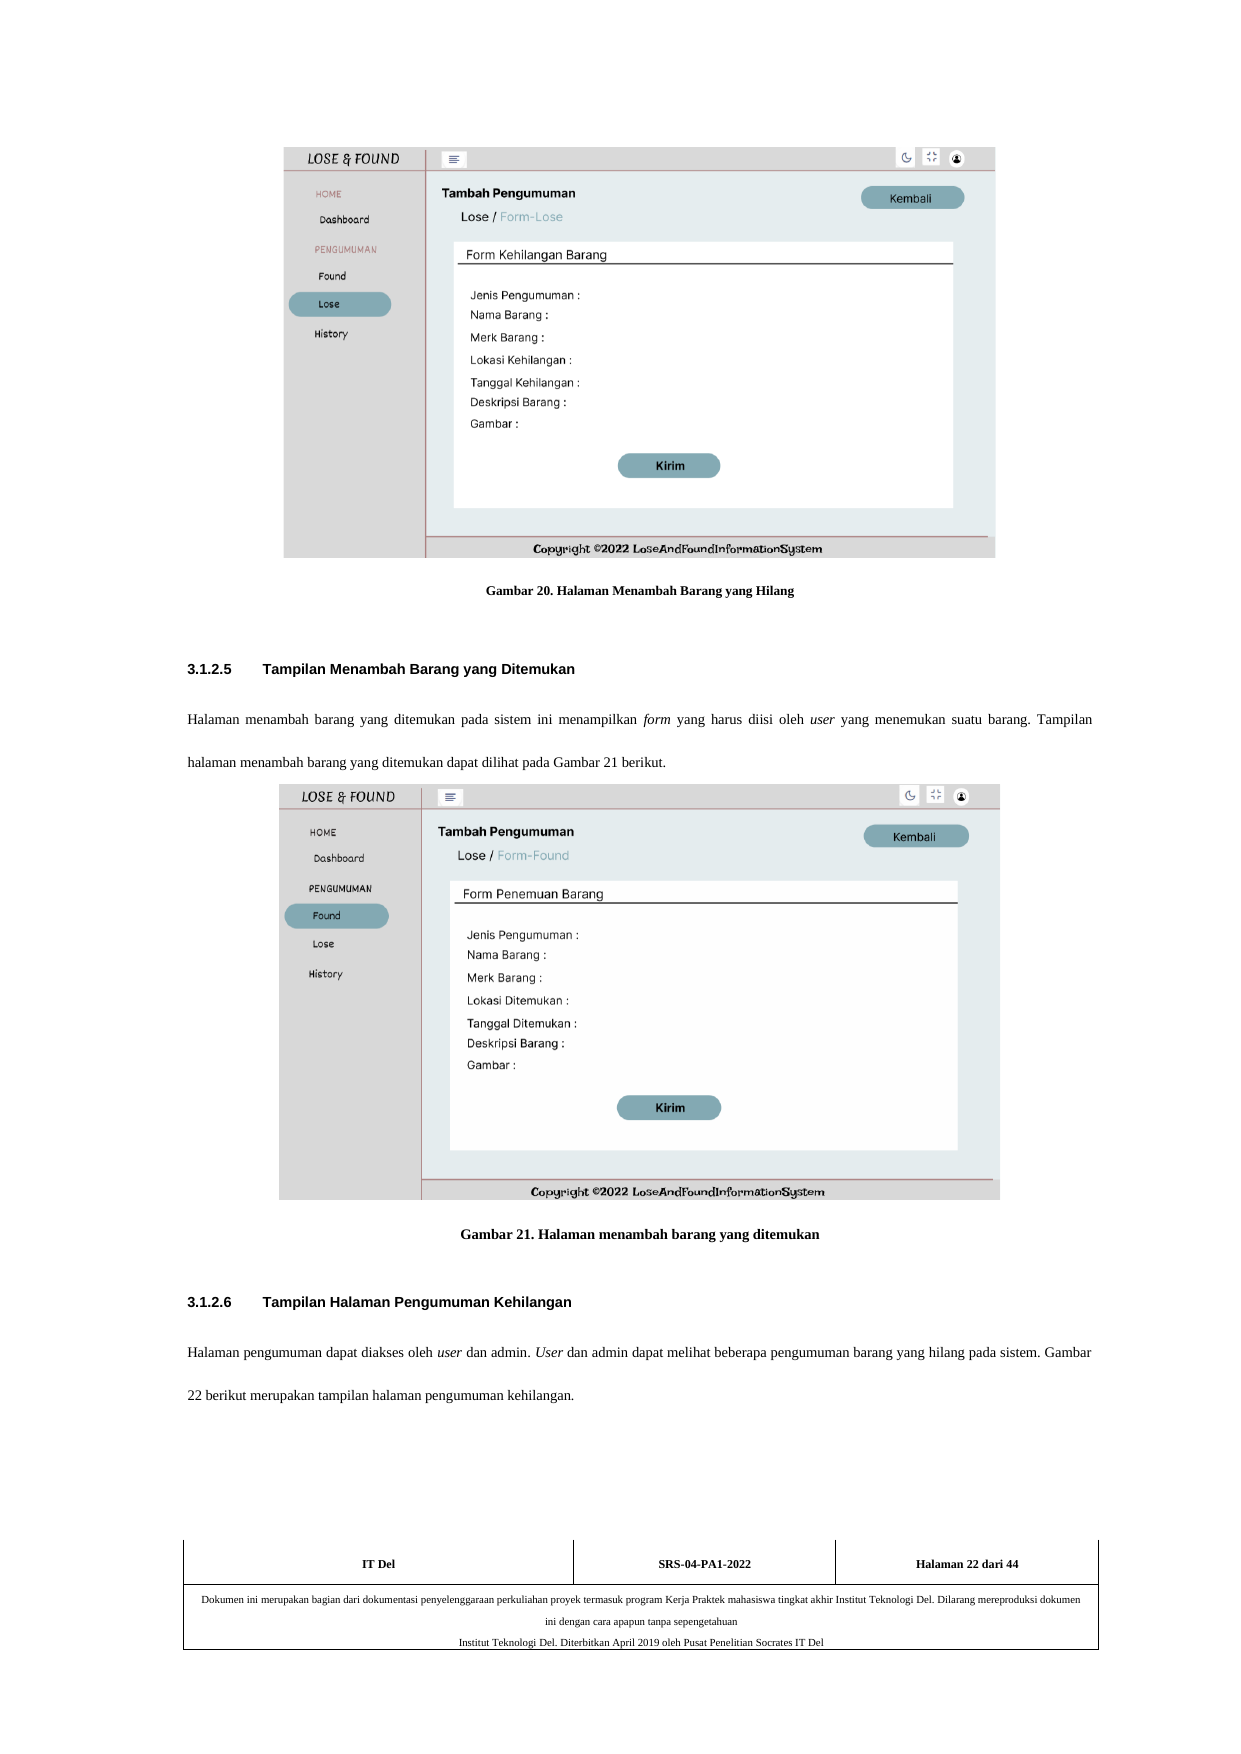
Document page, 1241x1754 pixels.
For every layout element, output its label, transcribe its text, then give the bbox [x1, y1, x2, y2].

text Gambar 20. Halaman Menambah Barang yang Hilang [187, 572, 1092, 598]
subtitle Tampilan Halaman Pengumuman Kehilangan [187, 1282, 1092, 1311]
text Halaman pengumuman dapat diakses oleh user dan admin. User dan admin dapat melihat beberapa pengumuman barang yang hilang pada sistem. Gambar 22 berikut merupakan tampilan halaman pengumuman kehilangan. [187, 1332, 1092, 1403]
picture [279, 784, 1001, 1200]
text Gambar 21. Halaman menambah barang yang ditemukan [187, 1214, 1092, 1243]
subtitle Tampilan Menambah Barang yang Ditemukan [187, 649, 1092, 678]
picture [283, 147, 996, 558]
text Halaman menambah barang yang ditemukan pada sistem ini menampilkan form yang harus diisi oleh user yang menemukan suatu barang. Tampilan halaman menambah barang yang ditemukan dapat dilihat pada Gambar 21 berikut. [187, 698, 1092, 770]
